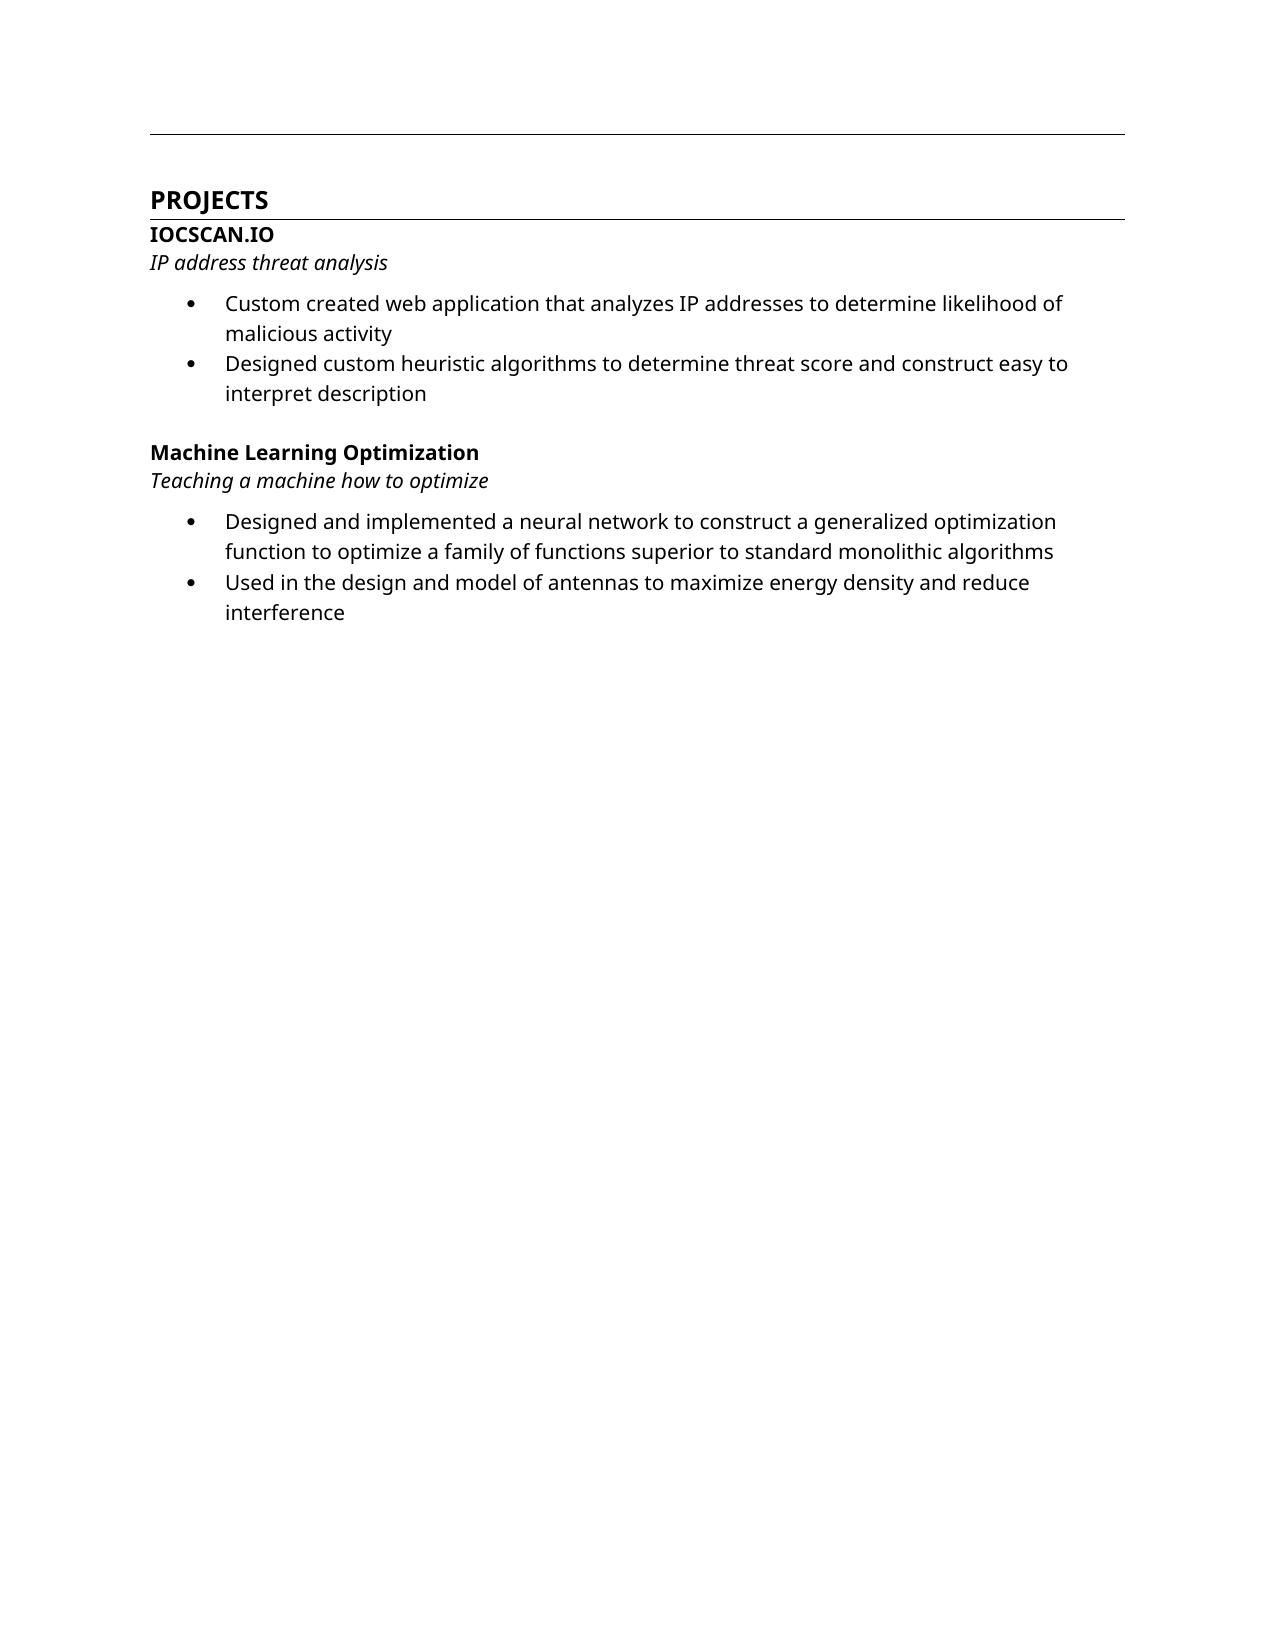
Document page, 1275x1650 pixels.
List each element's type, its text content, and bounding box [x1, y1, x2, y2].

list Used in the design and model of antennas to maximize energy density and reduce interference [187, 568, 1125, 626]
text IP address threat analysis [150, 248, 1125, 277]
list Custom created web application that analyzes IP addresses to determine likelihood of malicious activity [187, 289, 1125, 348]
subtitle Machine Learning Optimization [150, 438, 1125, 466]
subtitle PROJECTS [150, 183, 1125, 219]
list Designed custom heuristic algorithms to determine threat score and construct easy to interpret description [187, 349, 1125, 408]
list Designed and implemented a neural network to construct a generalized optimization function to optimize a family of functions superior to standard monolithic algorithms [187, 507, 1125, 566]
text Teaching a machine how to optimize [150, 466, 1125, 495]
subtitle IOCSCAN.IO [150, 220, 1125, 248]
